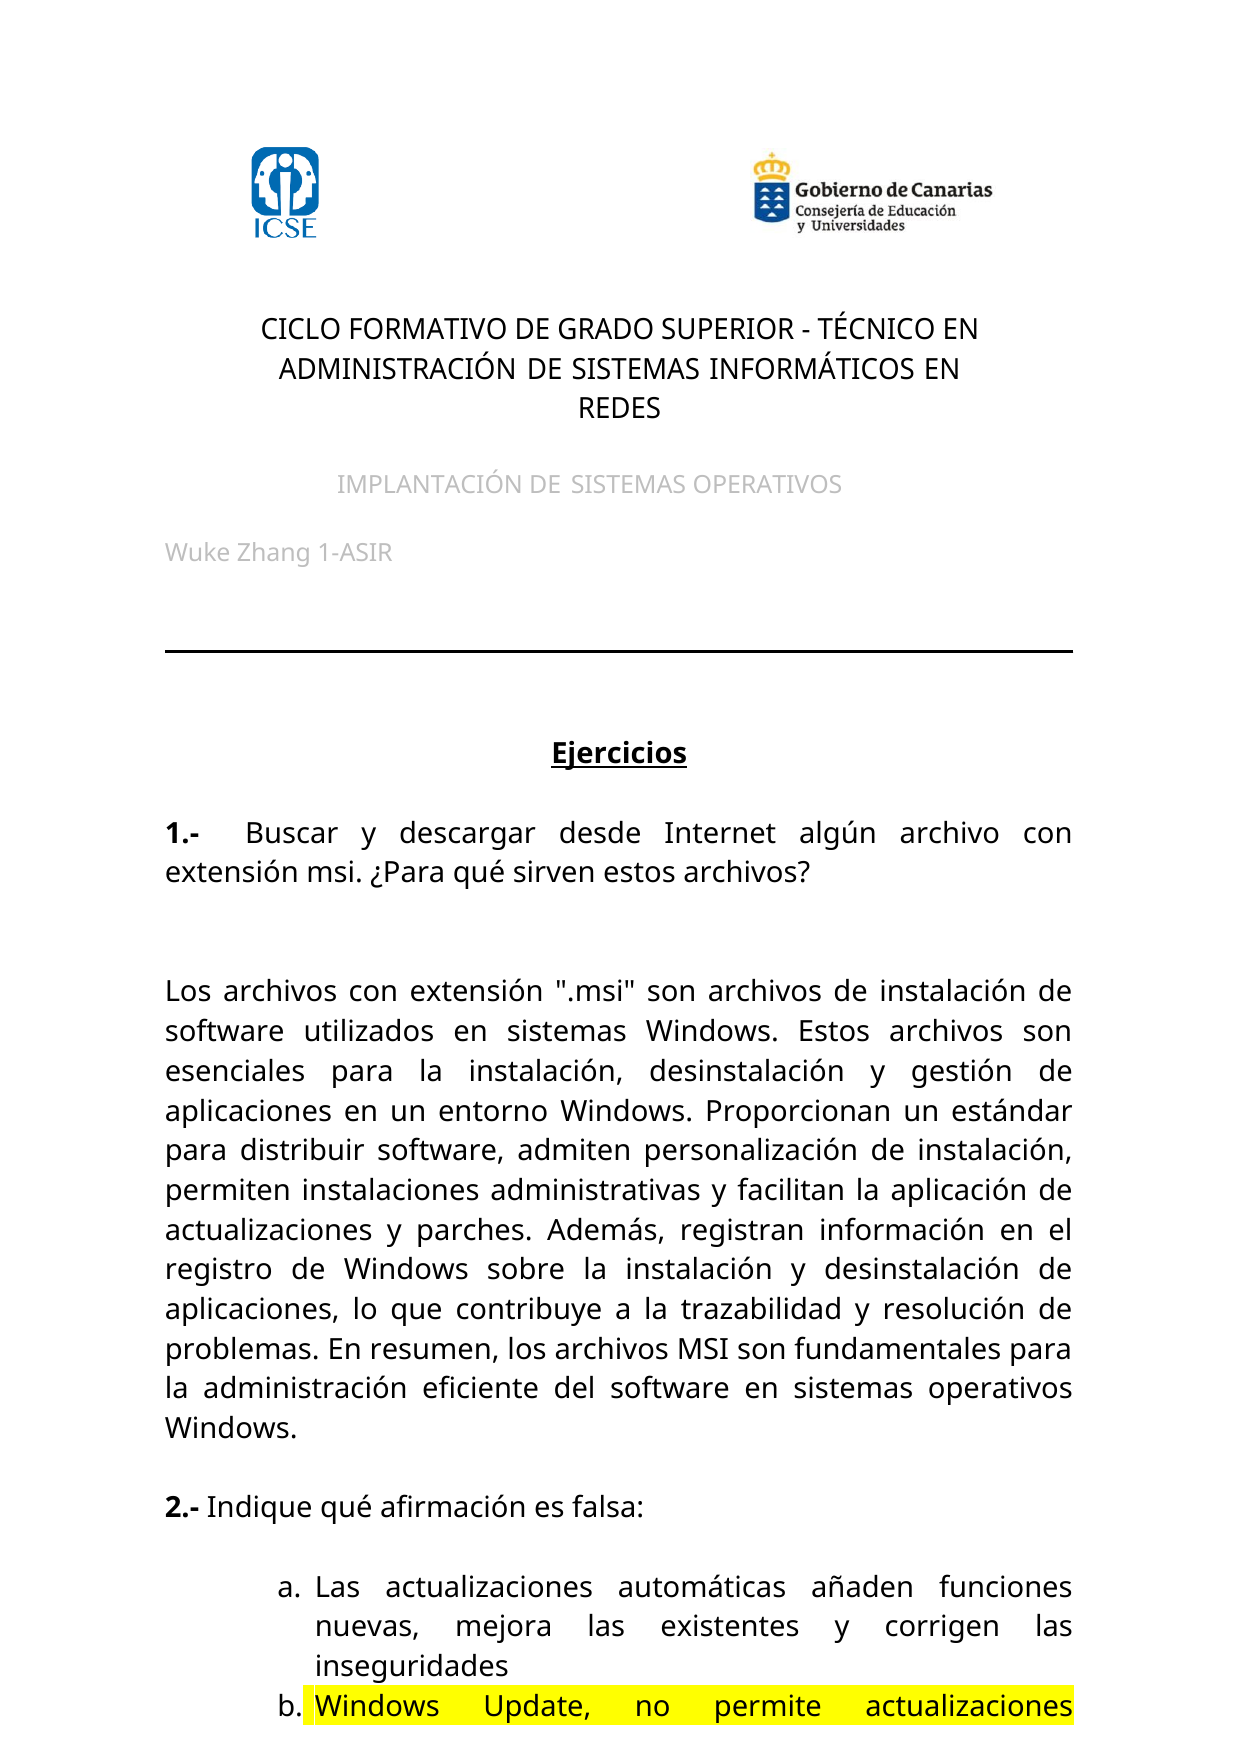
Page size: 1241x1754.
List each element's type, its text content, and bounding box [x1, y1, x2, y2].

text Los archivos con extensión ".msi" son archivos de instalación de software utilizados en sistemas Windows. Estos archivos son esenciales para la instalación, desinstalación y gestión de aplicaciones en un entorno Windows. Proporcionan un estándar para distribuir software, admiten personalización de instalación, permiten instalaciones administrativas y facilitan la aplicación de actualizaciones y parches. Además, registran información en el registro de Windows sobre la instalación y desinstalación de aplicaciones, lo que contribuye a la trazabilidad y resolución de problemas. En resumen, los archivos MSI son fundamentales para la administración eficiente del software en sistemas operativos Windows. [164, 931, 1073, 1447]
title CICLO FORMATIVO DE GRADO SUPERIOR - TÉCNICO EN ADMINISTRACIÓN DE SISTEMAS INFORMÁTICOS EN REDES [239, 308, 999, 427]
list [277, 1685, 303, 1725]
text Ejercicios [164, 733, 1073, 772]
picture [251, 147, 319, 238]
list Las actualizaciones automáticas añaden funciones nuevas, mejora las existentes y corrigen las inseguridades [277, 1566, 1073, 1685]
text 2.- Indique qué afirmación es falsa: [164, 1487, 1073, 1526]
text 1.- Buscar y descargar desde Internet algún archivo con extensión msi. ¿Para qué sirven estos archivos? [164, 812, 1073, 891]
text Wuke Zhang 1-ASIR [164, 534, 860, 569]
picture [750, 148, 997, 238]
text IMPLANTACIÓN DE SISTEMAS OPERATIVOS [164, 466, 860, 501]
